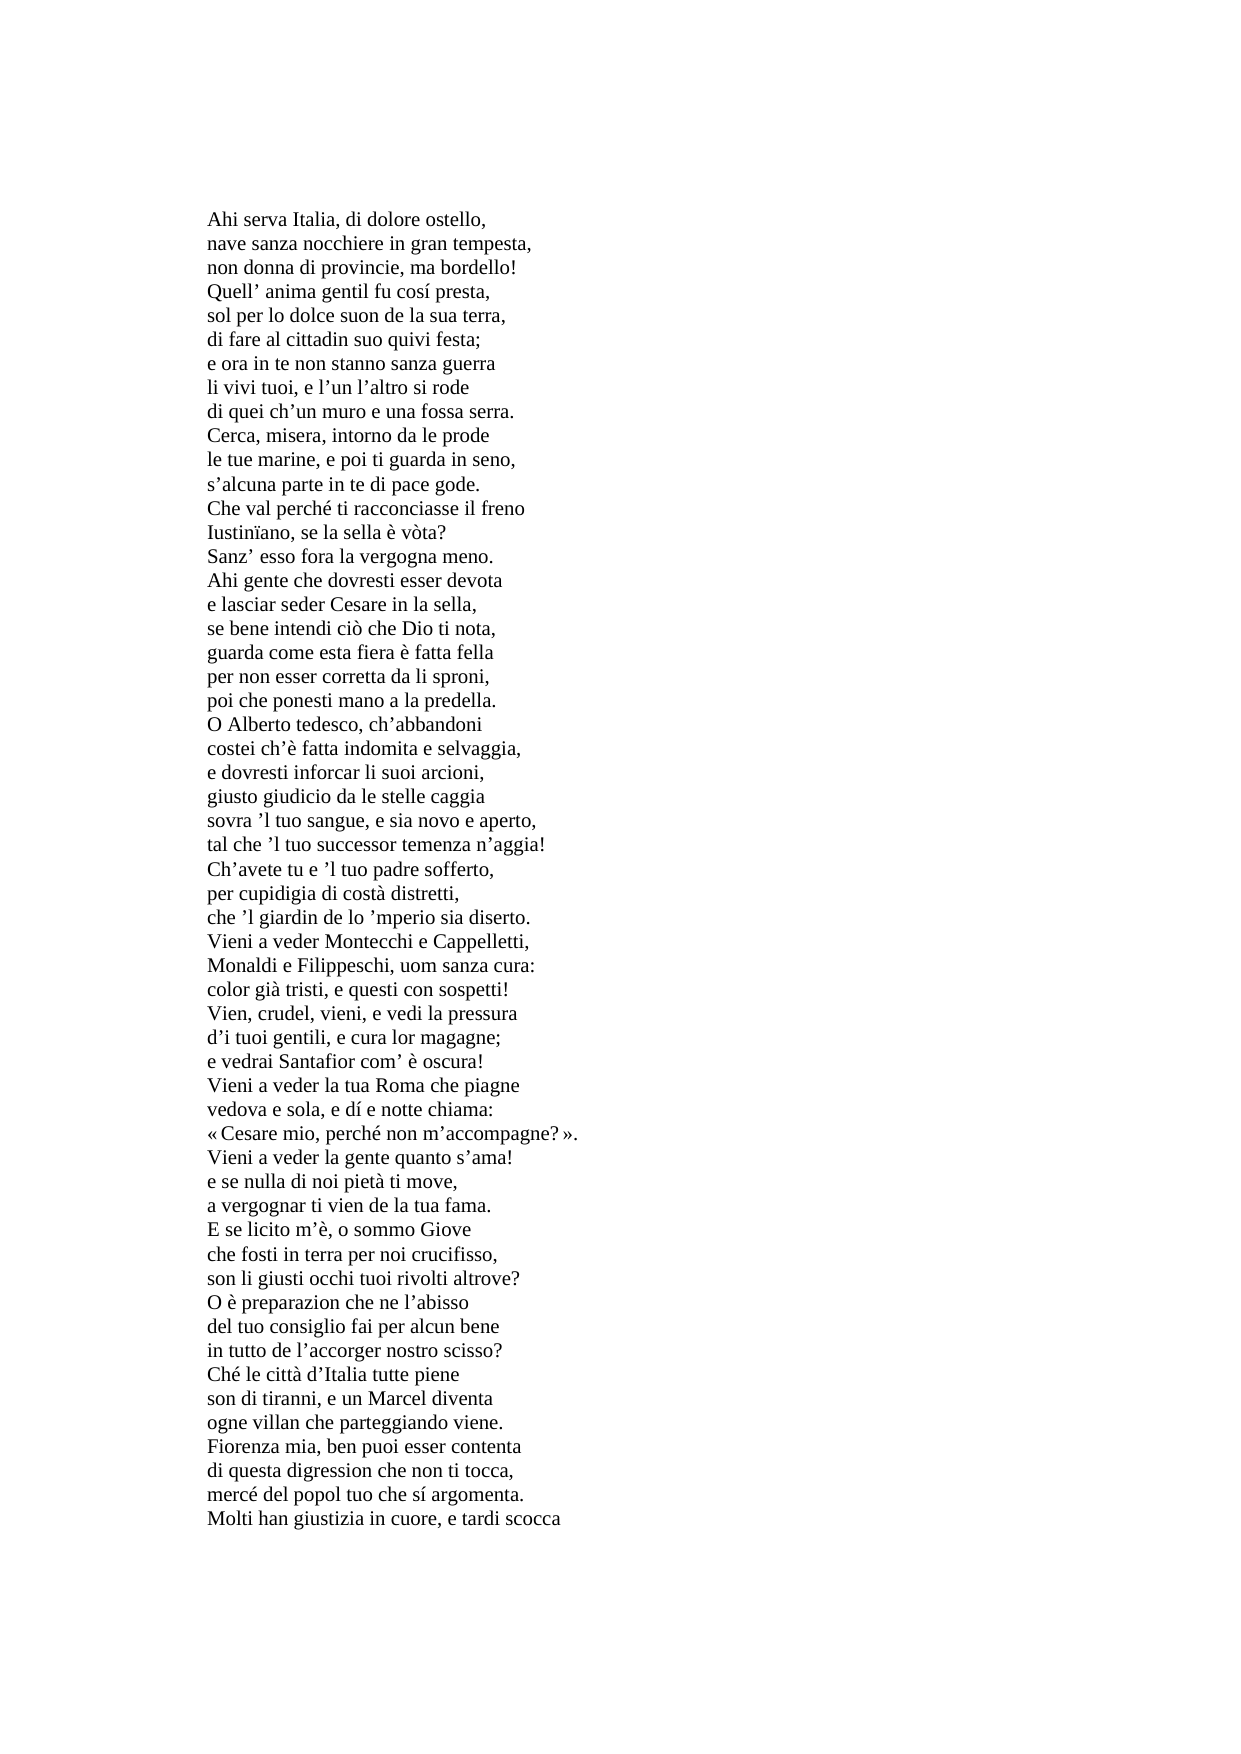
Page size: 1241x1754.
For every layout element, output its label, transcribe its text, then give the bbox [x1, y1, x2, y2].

text Ahi gente che dovresti esser devota [207, 568, 1033, 592]
text in tutto de l’accorger nostro scisso? [207, 1338, 1033, 1362]
text son di tiranni, e un Marcel diventa [207, 1386, 1033, 1410]
text color già tristi, e questi con sospetti! [207, 977, 1033, 1001]
text s’alcuna parte in te di pace gode. [207, 471, 1033, 496]
text tal che ’l tuo successor temenza n’aggia! [207, 832, 1033, 856]
text del tuo consiglio fai per alcun bene [207, 1314, 1033, 1338]
text e lasciar seder Cesare in la sella, [207, 592, 1033, 616]
text Vieni a veder la gente quanto s’ama! [207, 1145, 1033, 1169]
text Ché le città d’Italia tutte piene [207, 1362, 1033, 1386]
text Che val perché ti racconciasse il freno [207, 496, 1033, 519]
text di questa digression che non ti tocca, [207, 1458, 1033, 1482]
text guarda come esta fiera è fatta fella [207, 640, 1033, 664]
text poi che ponesti mano a la predella. [207, 688, 1033, 712]
text mercé del popol tuo che sí argomenta. [207, 1482, 1033, 1506]
text d’i tuoi gentili, e cura lor magagne; [207, 1025, 1033, 1049]
text Molti han giustizia in cuore, e tardi scocca [207, 1506, 1033, 1530]
text giusto giudicio da le stelle caggia [207, 784, 1033, 808]
text O è preparazion che ne l’abisso [207, 1289, 1033, 1314]
text Quell’ anima gentil fu cosí presta, [207, 279, 1033, 303]
text sovra ’l tuo sangue, e sia novo e aperto, [207, 808, 1033, 832]
text per non esser corretta da li sproni, [207, 664, 1033, 688]
text Monaldi e Filippeschi, uom sanza cura: [207, 953, 1033, 977]
text O Alberto tedesco, ch’abbandoni [207, 712, 1033, 736]
text Vieni a veder Montecchi e Cappelletti, [207, 929, 1033, 953]
text a vergognar ti vien de la tua fama. [207, 1193, 1033, 1217]
text Vien, crudel, vieni, e vedi la pressura [207, 1001, 1033, 1025]
text Vieni a veder la tua Roma che piagne [207, 1073, 1033, 1097]
text e vedrai Santafior com’ è oscura! [207, 1049, 1033, 1073]
text che fosti in terra per noi crucifisso, [207, 1241, 1033, 1266]
text e ora in te non stanno sanza guerra [207, 351, 1033, 375]
text e se nulla di noi pietà ti move, [207, 1169, 1033, 1193]
text nave sanza nocchiere in gran tempesta, [207, 231, 1033, 255]
text Fiorenza mia, ben puoi esser contenta [207, 1434, 1033, 1458]
text Ahi serva Italia, di dolore ostello, [207, 207, 1033, 231]
text e dovresti inforcar li suoi arcioni, [207, 760, 1033, 784]
text Sanz’ esso fora la vergogna meno. [207, 544, 1033, 568]
text E se licito m’è, o sommo Giove [207, 1217, 1033, 1241]
text costei ch’è fatta indomita e selvaggia, [207, 736, 1033, 760]
text non donna di provincie, ma bordello! [207, 255, 1033, 279]
text li vivi tuoi, e l’un l’altro si rode [207, 375, 1033, 399]
text per cupidigia di costà distretti, [207, 881, 1033, 904]
text Iustinïano, se la sella è vòta? [207, 519, 1033, 544]
text che ’l giardin de lo ’mperio sia diserto. [207, 904, 1033, 929]
text le tue marine, e poi ti guarda in seno, [207, 447, 1033, 471]
text sol per lo dolce suon de la sua terra, [207, 303, 1033, 327]
text Cerca, misera, intorno da le prode [207, 423, 1033, 447]
text ogne villan che parteggiando viene. [207, 1410, 1033, 1434]
text se bene intendi ciò che Dio ti nota, [207, 616, 1033, 640]
text vedova e sola, e dí e notte chiama: [207, 1097, 1033, 1121]
text di quei ch’un muro e una fossa serra. [207, 399, 1033, 423]
text « Cesare mio, perché non m’accompagne? ». [207, 1121, 1033, 1145]
text son li giusti occhi tuoi rivolti altrove? [207, 1266, 1033, 1289]
text Ch’avete tu e ’l tuo padre sofferto, [207, 856, 1033, 881]
text di fare al cittadin suo quivi festa; [207, 327, 1033, 351]
